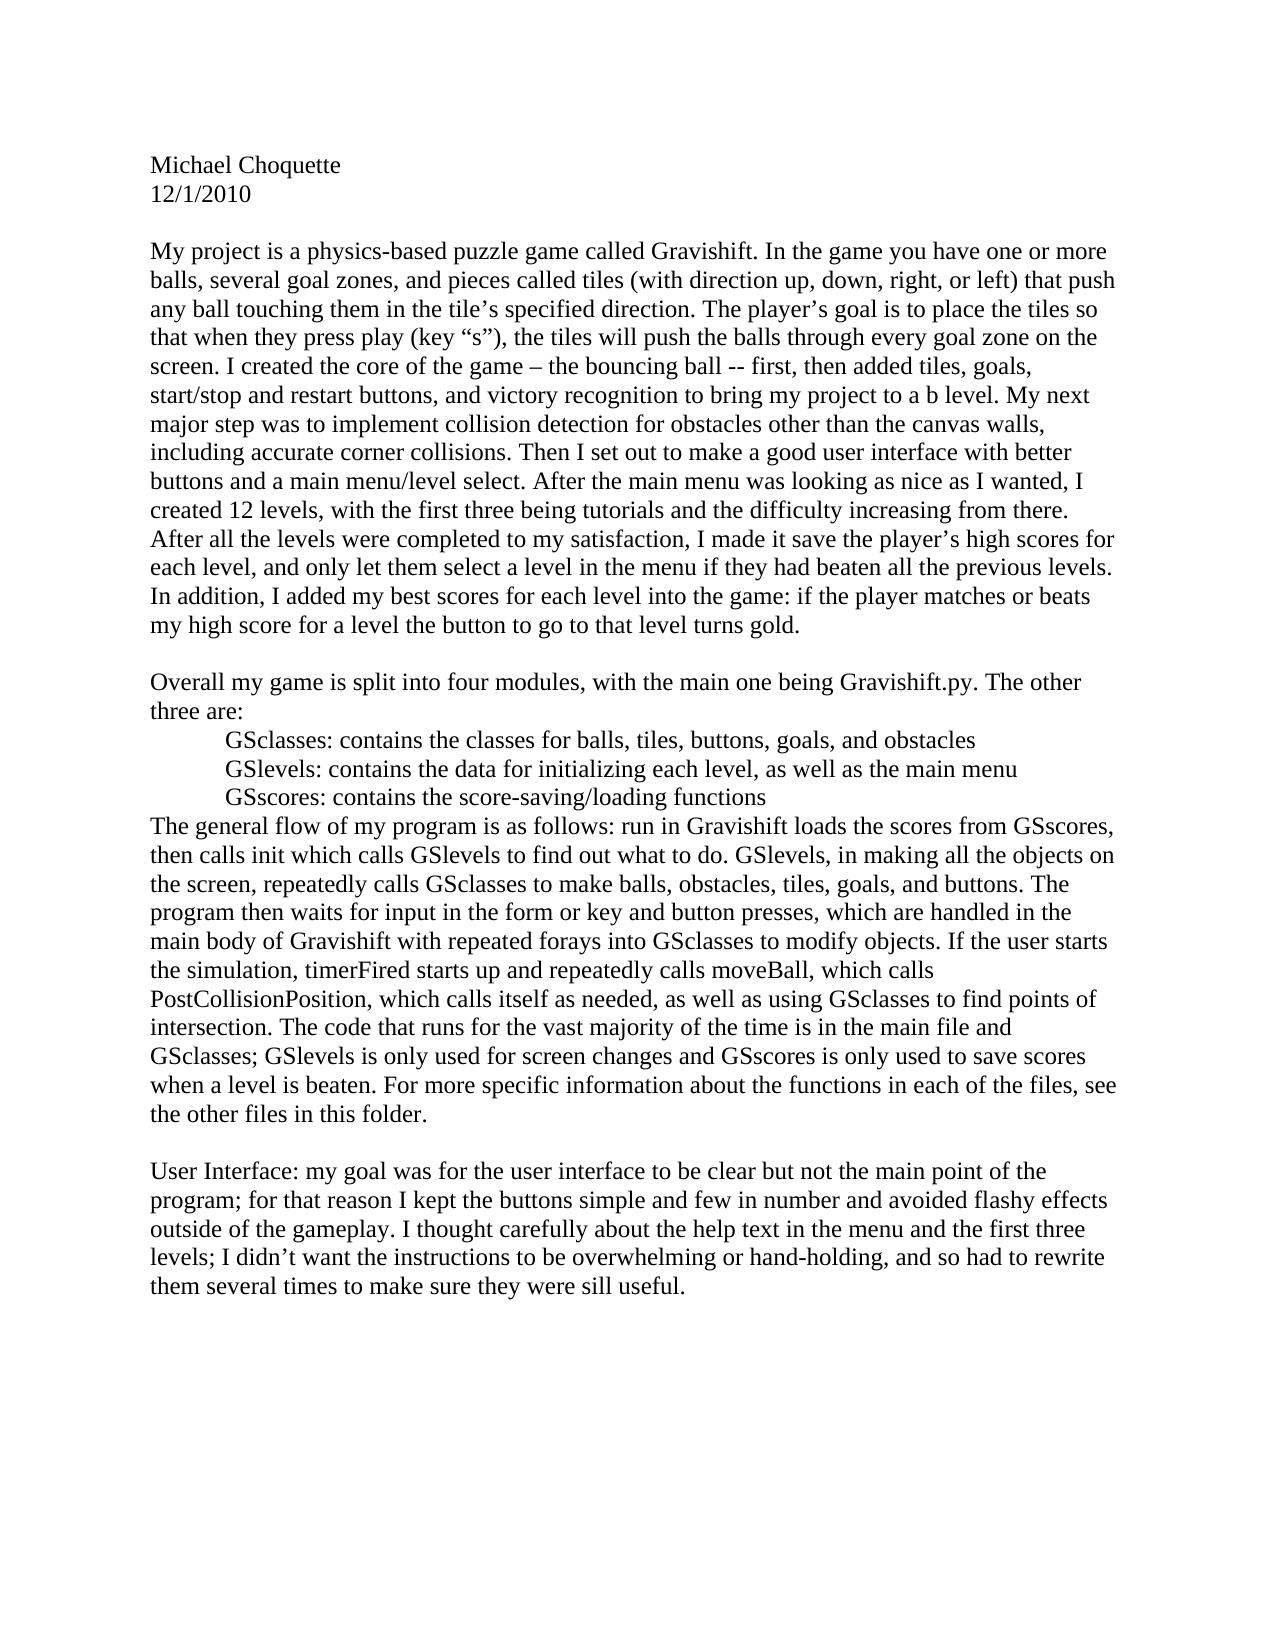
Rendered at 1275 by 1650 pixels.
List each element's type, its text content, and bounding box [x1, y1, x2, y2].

text GSclasses: contains the classes for balls, tiles, buttons, goals, and obstacles [150, 725, 1125, 754]
text GSlevels: contains the data for initializing each level, as well as the main menu [150, 754, 1125, 782]
text My project is a physics-based puzzle game called Gravishift. In the game you have one or more balls, several goal zones, and pieces called tiles (with direction up, down, right, or left) that push any ball touching them in the tile’s specified direction. The player’s goal is to place the tiles so that when they press play (key “s”), the tiles will push the balls through every goal zone on the screen. I created the core of the game – the bouncing ball -- first, then added tiles, goals, start/stop and restart buttons, and victory recognition to bring my project to a b level. My next major step was to implement collision detection for obstacles other than the canvas walls, including accurate corner collisions. Then I set out to make a good user interface with better buttons and a main menu/level select. After the main menu was looking as nice as I wanted, I created 12 levels, with the first three being tutorials and the difficulty increasing from there. After all the levels were completed to my satisfaction, I made it save the player’s high scores for each level, and only let them select a level in the menu if they had beaten all the previous levels. In addition, I added my best scores for each level into the game: if the player matches or beats my high score for a level the button to go to that level turns gold. [150, 236, 1125, 639]
text Michael Choquette [150, 150, 1125, 179]
text 12/1/2010 [150, 179, 1125, 207]
text User Interface: my goal was for the user interface to be clear but not the main point of the program; for that reason I kept the buttons simple and few in number and avoided flashy effects outside of the gameplay. I thought carefully about the help text in the menu and the first three levels; I didn’t want the instructions to be overwhelming or hand-holding, and so had to rewrite them several times to make sure they were sill useful. [150, 1156, 1125, 1300]
text The general flow of my program is as follows: run in Gravishift loads the scores from GSscores, then calls init which calls GSlevels to find out what to do. GSlevels, in making all the objects on the screen, repeatedly calls GSclasses to make balls, obstacles, tiles, goals, and buttons. The program then waits for input in the form or key and button presses, which are handled in the main body of Gravishift with repeated forays into GSclasses to modify objects. If the user starts the simulation, timerFired starts up and repeatedly calls moveBall, which calls PostCollisionPosition, which calls itself as needed, as well as using GSclasses to find points of intersection. The code that runs for the vast majority of the time is in the main file and GSclasses; GSlevels is only used for screen changes and GSscores is only used to save scores when a level is beaten. For more specific information about the functions in each of the files, see the other files in this folder. [150, 811, 1125, 1127]
text Overall my game is split into four modules, with the main one being Gravishift.py. The other three are: [150, 667, 1125, 725]
text GSscores: contains the score-saving/loading functions [150, 782, 1125, 811]
